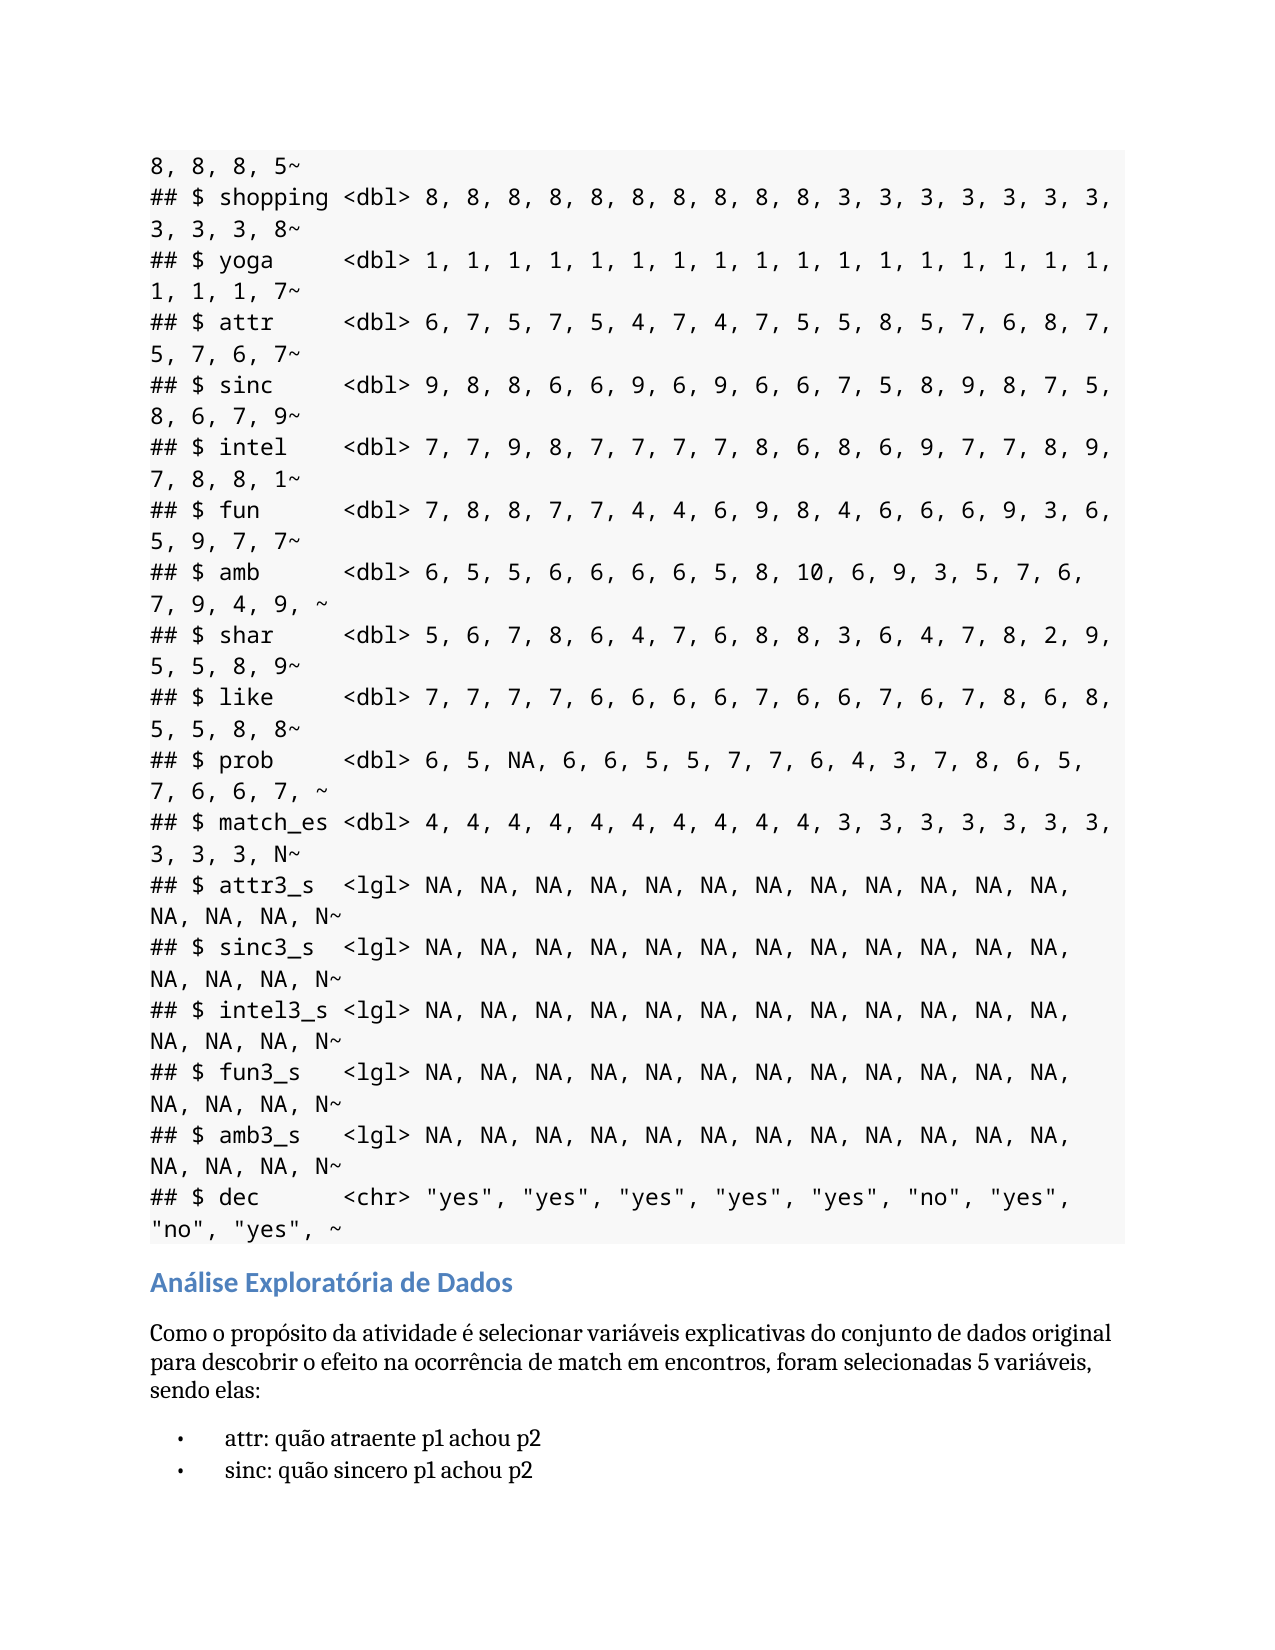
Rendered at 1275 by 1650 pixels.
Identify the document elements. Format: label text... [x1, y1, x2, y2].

list attr: quão atraente p1 achou p2 [175, 1424, 1125, 1453]
text Como o propósito da atividade é selecionar variáveis explicativas do conjunto de dados original para descobrir o efeito na ocorrência de match em encontros, foram selecionadas 5 variáveis, sendo elas: [150, 1319, 1125, 1405]
list sinc: quão sincero p1 achou p2 [175, 1456, 1125, 1485]
subtitle Análise Exploratória de Dados [150, 1264, 1125, 1300]
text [150, 150, 1125, 1244]
